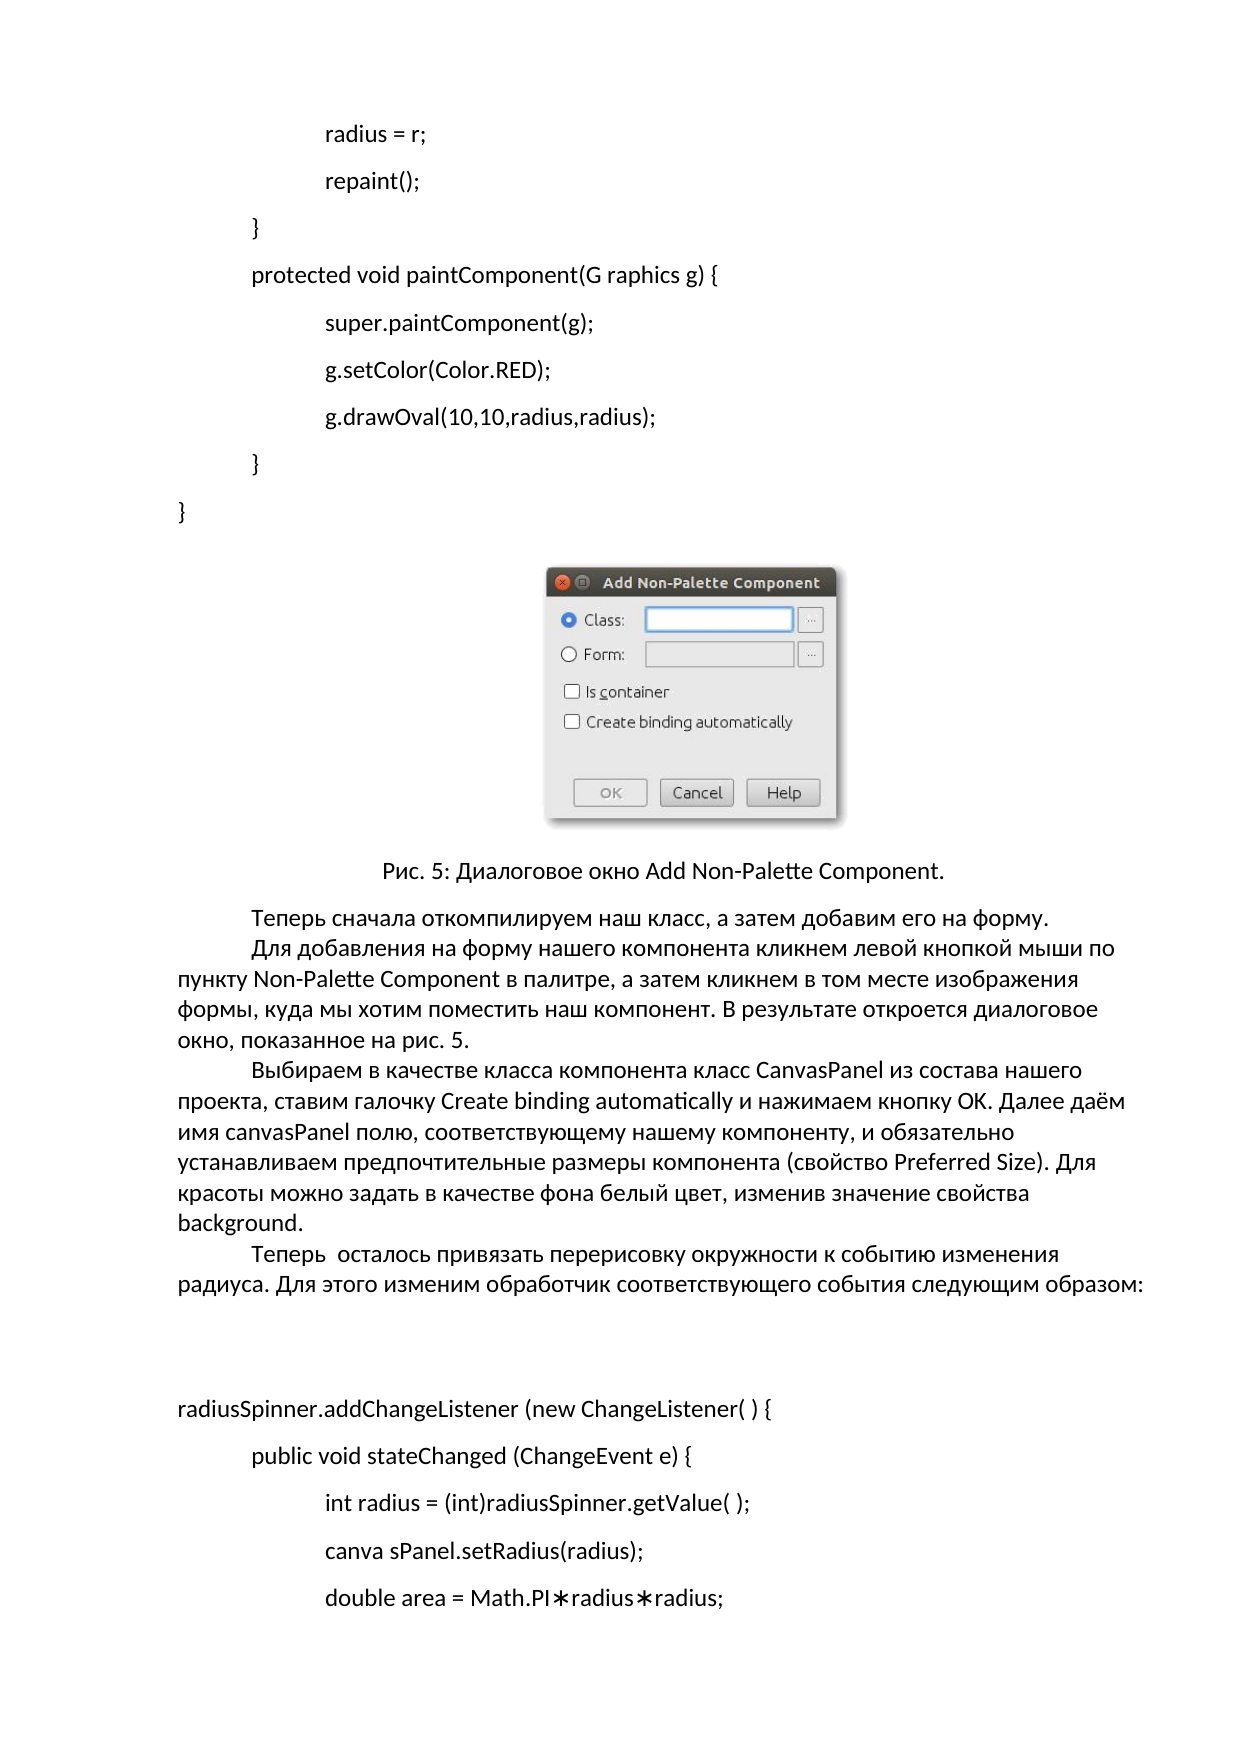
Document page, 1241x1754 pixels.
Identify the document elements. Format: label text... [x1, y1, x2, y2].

text int radius = (int)radiusSpinner.getValue( ); [177, 1488, 1150, 1518]
text repaint(); [177, 165, 1150, 196]
text super.paintComponent(g); [177, 307, 1150, 337]
text double area = Math.PI∗radius∗radius; [177, 1582, 1150, 1612]
text } [177, 448, 1150, 479]
text } [177, 496, 1150, 526]
text canva sPanel.setRadius(radius); [177, 1535, 1150, 1565]
text Теперь сначала откомпилируем наш класс, а затем добавим его на форму. Для добавления на форму нашего компонента кликнем левой кнопкой мыши по пункту Non-Palette Component в палитре, а затем кликнем в том месте изображения формы, куда мы хотим поместить наш компонент. В результате откроется диалоговое окно, показанное на рис. 5. Выбираем в качестве класса компонента класс CanvasPanel из состава нашего проекта, ставим галочку Create binding automatically и нажимаем кнопку OK. Далее даём имя canvasPanel полю, соответствующему нашему компоненту, и обязательно устанавливаем предпочтительные размеры компонента (свойство Preferred Size). Для красоты можно задать в качестве фона белый цвет, изменив значение свойства background. Теперь осталось привязать перерисовку окружности к событию изменения радиуса. Для этого изменим обработчик соответствующего события следующим образом: [177, 902, 1150, 1299]
text radiusSpinner.addChangeListener (new ChangeListener( ) { [177, 1393, 1150, 1424]
text g.setColor(Color.RED); [177, 354, 1150, 384]
picture [535, 556, 856, 838]
text g.drawOval(10,10,radius,radius); [177, 401, 1150, 432]
text public void stateChanged (ChangeEvent e) { [177, 1440, 1150, 1471]
text radius = r; [177, 118, 1150, 149]
text protected void paintComponent(G raphics g) { [177, 260, 1150, 290]
text } [177, 212, 1150, 243]
